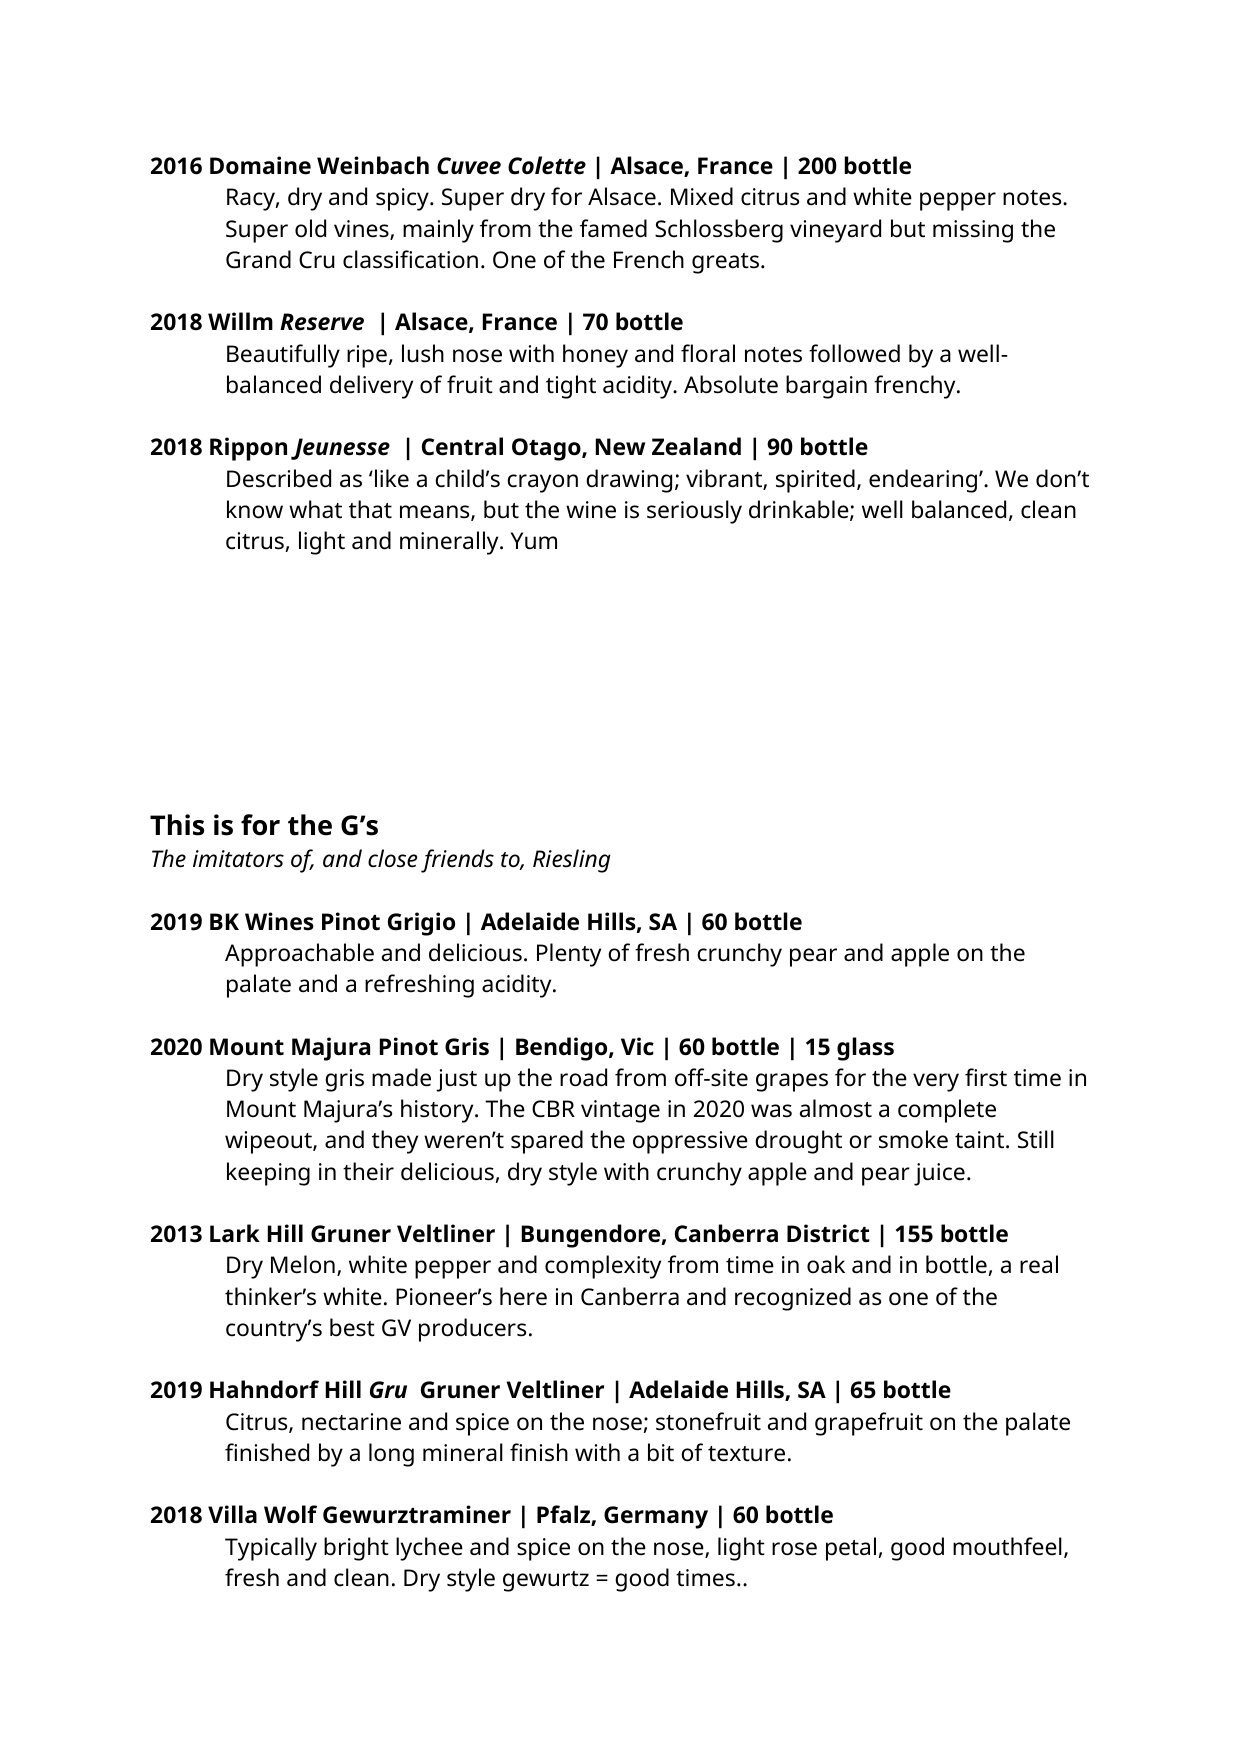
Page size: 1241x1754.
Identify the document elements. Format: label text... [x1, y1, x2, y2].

text 2018 Rippon Jeunesse | Central Otago, New Zealand | 90 bottle [150, 431, 1090, 462]
text This is for the G’s [150, 806, 1090, 843]
text Dry Melon, white pepper and complexity from time in oak and in bottle, a real thinker’s white. Pioneer’s here in Canberra and recognized as one of the country’s best GV producers. [225, 1249, 1090, 1343]
text Racy, dry and spicy. Super dry for Alsace. Mixed citrus and white pepper notes. Super old vines, mainly from the famed Schlossberg vineyard but missing the Grand Cru classification. One of the French greats. [225, 181, 1090, 275]
text 2018 Willm Reserve | Alsace, France | 70 bottle [150, 306, 1090, 337]
text Approachable and delicious. Plenty of fresh crunchy pear and apple on the palate and a refreshing acidity. [225, 937, 1090, 999]
text 2019 BK Wines Pinot Grigio | Adelaide Hills, SA | 60 bottle [150, 906, 1090, 937]
text Citrus, nectarine and spice on the nose; stonefruit and grapefruit on the palate finished by a long mineral finish with a bit of texture. [225, 1406, 1090, 1468]
text Beautifully ripe, lush nose with honey and floral notes followed by a well-balanced delivery of fruit and tight acidity. Absolute bargain frenchy. [225, 337, 1090, 400]
text Described as ‘like a child’s crayon drawing; vibrant, spirited, endearing’. We don’t know what that means, but the wine is seriously drinkable; well balanced, clean citrus, light and minerally. Yum [225, 462, 1090, 556]
text 2019 Hahndorf Hill Gru Gruner Veltliner | Adelaide Hills, SA | 65 bottle [150, 1374, 1090, 1406]
text 2020 Mount Majura Pinot Gris | Bendigo, Vic | 60 bottle | 15 glass [150, 1031, 1090, 1062]
text Typically bright lychee and spice on the nose, light rose petal, good mouthfeel, fresh and clean. Dry style gewurtz = good times.. [225, 1531, 1090, 1593]
text 2018 Villa Wolf Gewurztraminer | Pfalz, Germany | 60 bottle [150, 1499, 1090, 1531]
text The imitators of, and close friends to, Riesling [150, 843, 1090, 874]
text 2013 Lark Hill Gruner Veltliner | Bungendore, Canberra District | 155 bottle [150, 1218, 1090, 1249]
text 2016 Domaine Weinbach Cuvee Colette | Alsace, France | 200 bottle [150, 150, 1090, 181]
text Dry style gris made just up the road from off-site grapes for the very first time in Mount Majura’s history. The CBR vintage in 2020 was almost a complete wipeout, and they weren’t spared the oppressive drought or smoke taint. Still keeping in their delicious, dry style with crunchy apple and pear juice. [225, 1062, 1090, 1187]
